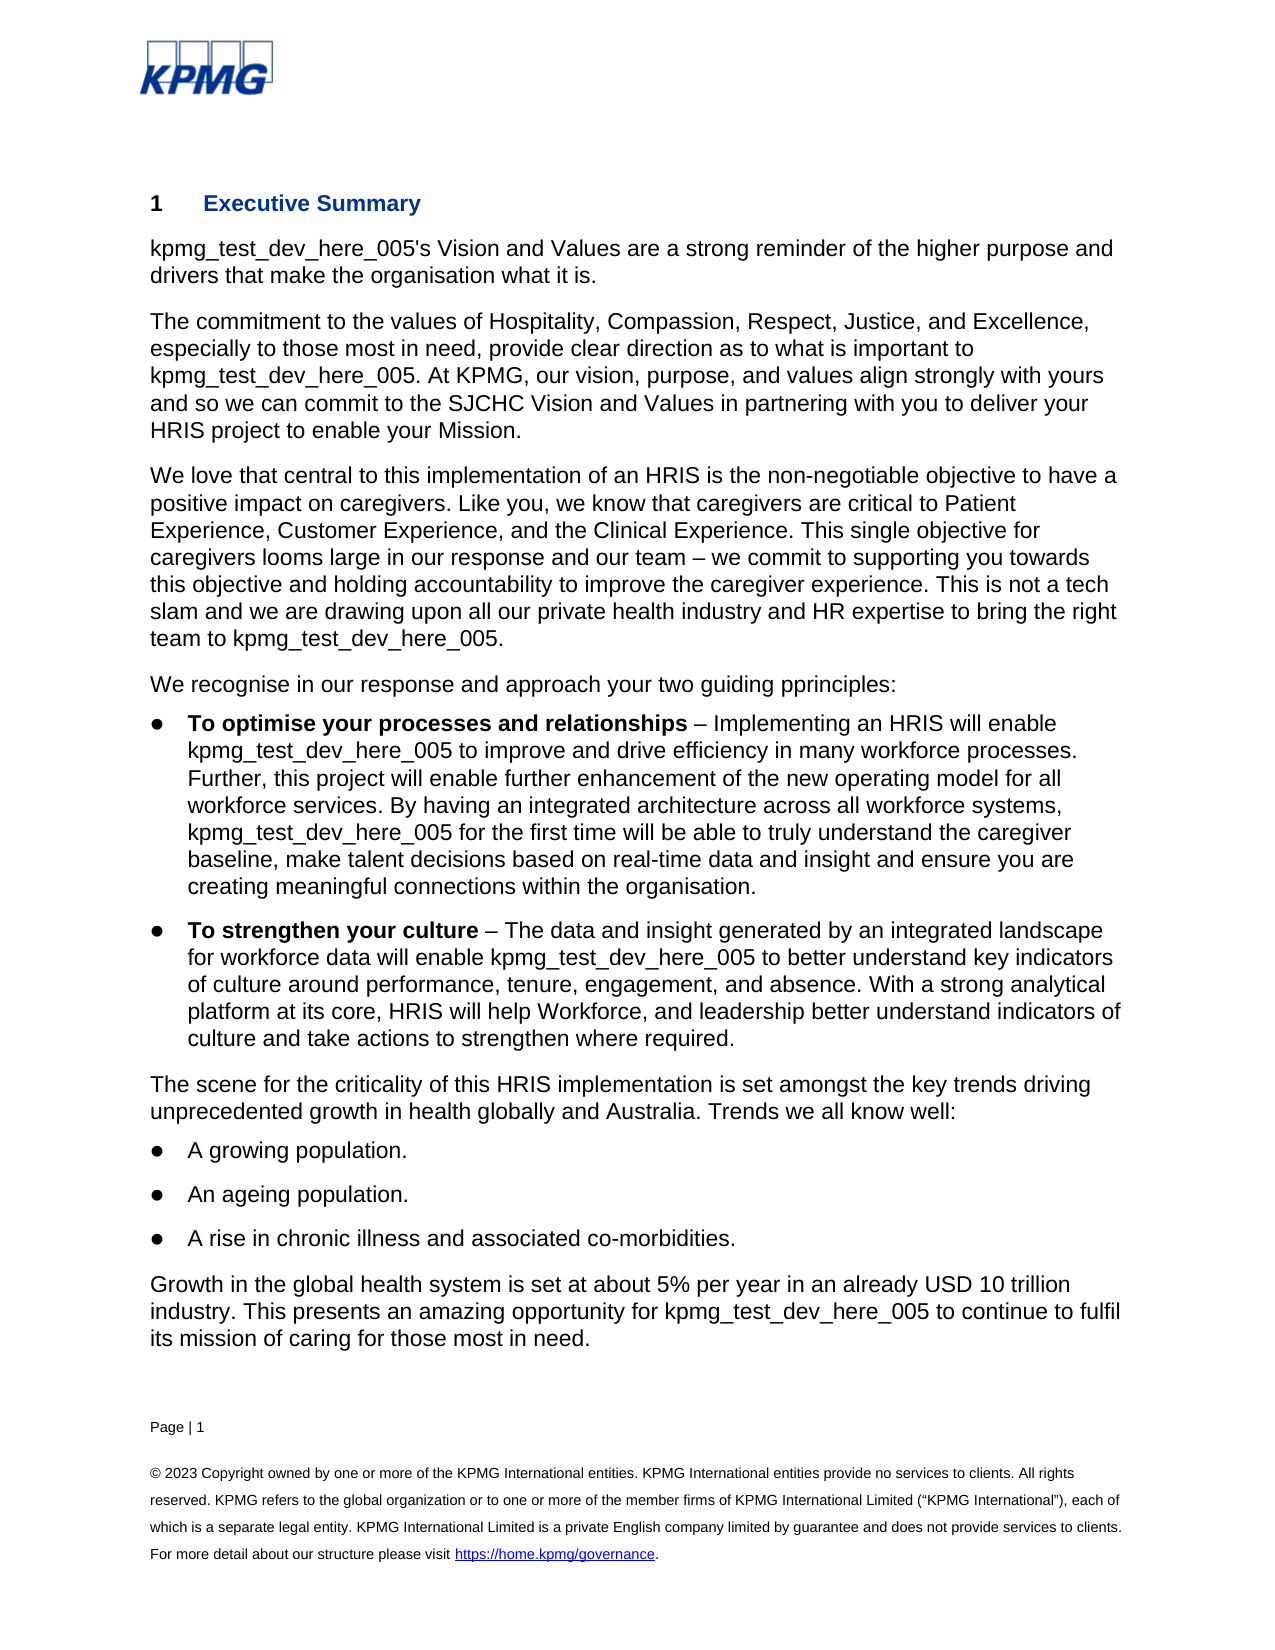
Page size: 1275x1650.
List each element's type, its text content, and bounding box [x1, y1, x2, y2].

list An ageing population. [150, 1181, 1125, 1208]
text We recognise in our response and approach your two guiding pprinciples: [150, 670, 1125, 697]
subtitle Executive Summary [150, 178, 1125, 216]
list A rise in chronic illness and associated co-morbidities. [150, 1224, 1125, 1251]
text We love that central to this implementation of an HRIS is the non-negotiable objective to have a positive impact on caregivers. Like you, we know that caregivers are critical to Patient Experience, Customer Experience, and the Clinical Experience. This single objective for caregivers looms large in our response and our team – we commit to supporting you towards this objective and holding accountability to improve the caregiver experience. This is not a tech slam and we are drawing upon all our private health industry and HR expertise to bring the right team to kpmg_test_dev_here_005. [150, 462, 1125, 651]
text Growth in the global health system is set at about 5% per year in an already USD 10 trillion industry. This presents an amazing opportunity for kpmg_test_dev_here_005 to continue to fulfil its mission of caring for those most in need. [150, 1270, 1125, 1351]
list To optimise your processes and relationships – Implementing an HRIS will enable kpmg_test_dev_here_005 to improve and drive efficiency in many workforce processes. Further, this project will enable further enhancement of the new operating model for all workforce services. By having an integrated architecture across all workforce systems, kpmg_test_dev_here_005 for the first time will be able to truly understand the caregiver baseline, make talent decisions based on real-time data and insight and ensure you are creating meaningful connections within the organisation. [150, 710, 1125, 899]
text The commitment to the values of Hospitality, Compassion, Respect, Justice, and Excellence, especially to those most in need, provide clear direction as to what is important to kpmg_test_dev_here_005. At KPMG, our vision, purpose, and values align strongly with yours and so we can commit to the SJCHC Vision and Values in partnering with you to deliver your HRIS project to enable your Mission. [150, 308, 1125, 443]
picture [118, 0, 302, 136]
list To strengthen your culture – The data and insight generated by an integrated landscape for workforce data will enable kpmg_test_dev_here_005 to better understand key indicators of culture around performance, tenure, engagement, and absence. With a strong analytical platform at its core, HRIS will help Workforce, and leadership better understand indicators of culture and take actions to strengthen where required. [150, 916, 1125, 1051]
text kpmg_test_dev_here_005's Vision and Values are a strong reminder of the higher purpose and drivers that make the organisation what it is. [150, 235, 1125, 289]
text The scene for the criticality of this HRIS implementation is set amongst the key trends driving unprecedented growth in health globally and Australia. Trends we all know well: [150, 1070, 1125, 1124]
list A growing population. [150, 1137, 1125, 1164]
